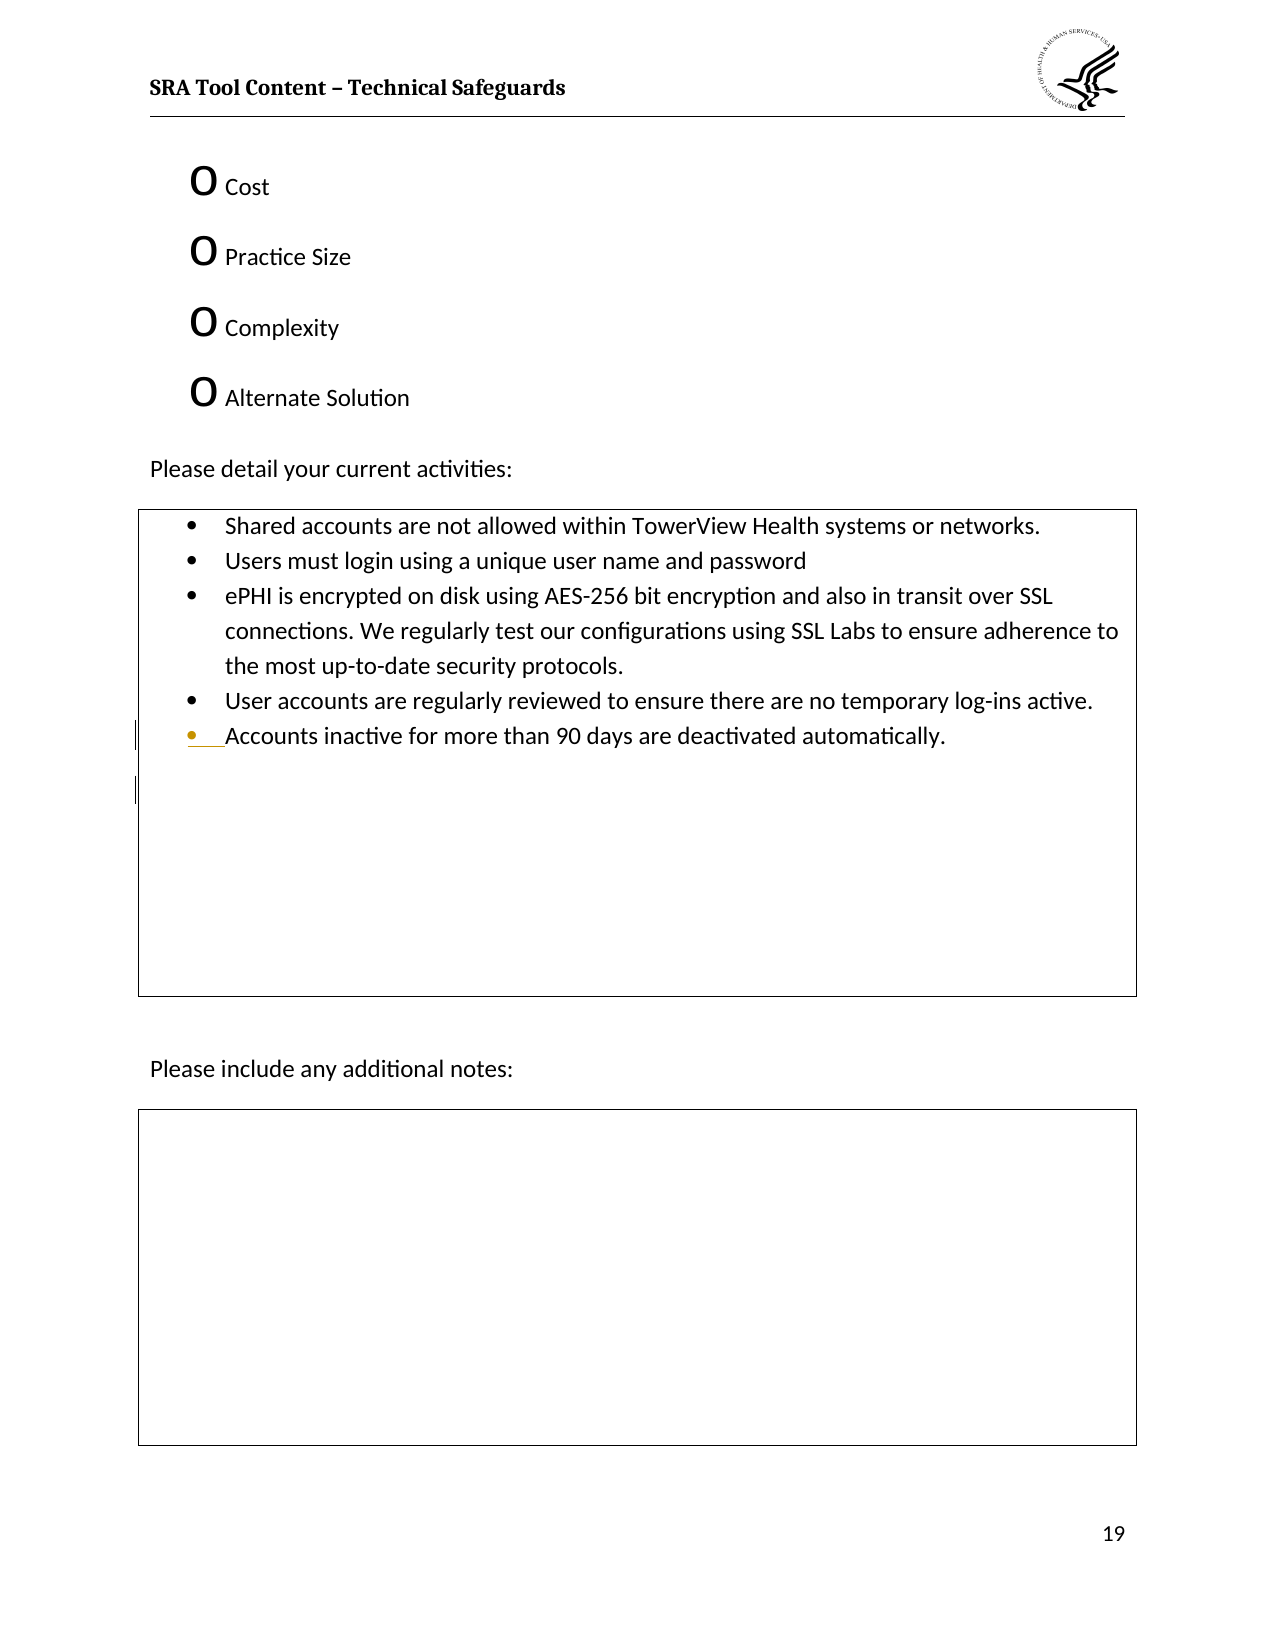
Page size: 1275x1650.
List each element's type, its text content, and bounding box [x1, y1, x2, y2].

picture [1037, 29, 1119, 111]
table_header Shared accounts are not allowed within TowerView Health systems or networks. Users must login using a unique user name and password ePHI is encrypted on disk using AES-256 bit encryption and also in transit over SSL connections. We regularly test our configurations using SSL Labs to ensure adherence to the most up-to-date security protocols. User accounts are regularly reviewed to ensure there are no temporary log-ins active. Accounts inactive for more than 90 days are deactivated automatically. [139, 510, 1136, 996]
list Practice Size [187, 221, 1125, 282]
text Please include any additional notes: [150, 1053, 1125, 1083]
text Please detail your current activities: [150, 453, 1125, 483]
table_header [139, 1110, 1136, 1444]
list Cost [187, 150, 1125, 211]
list Complexity [187, 291, 1125, 352]
list Alternate Solution [187, 362, 1125, 423]
